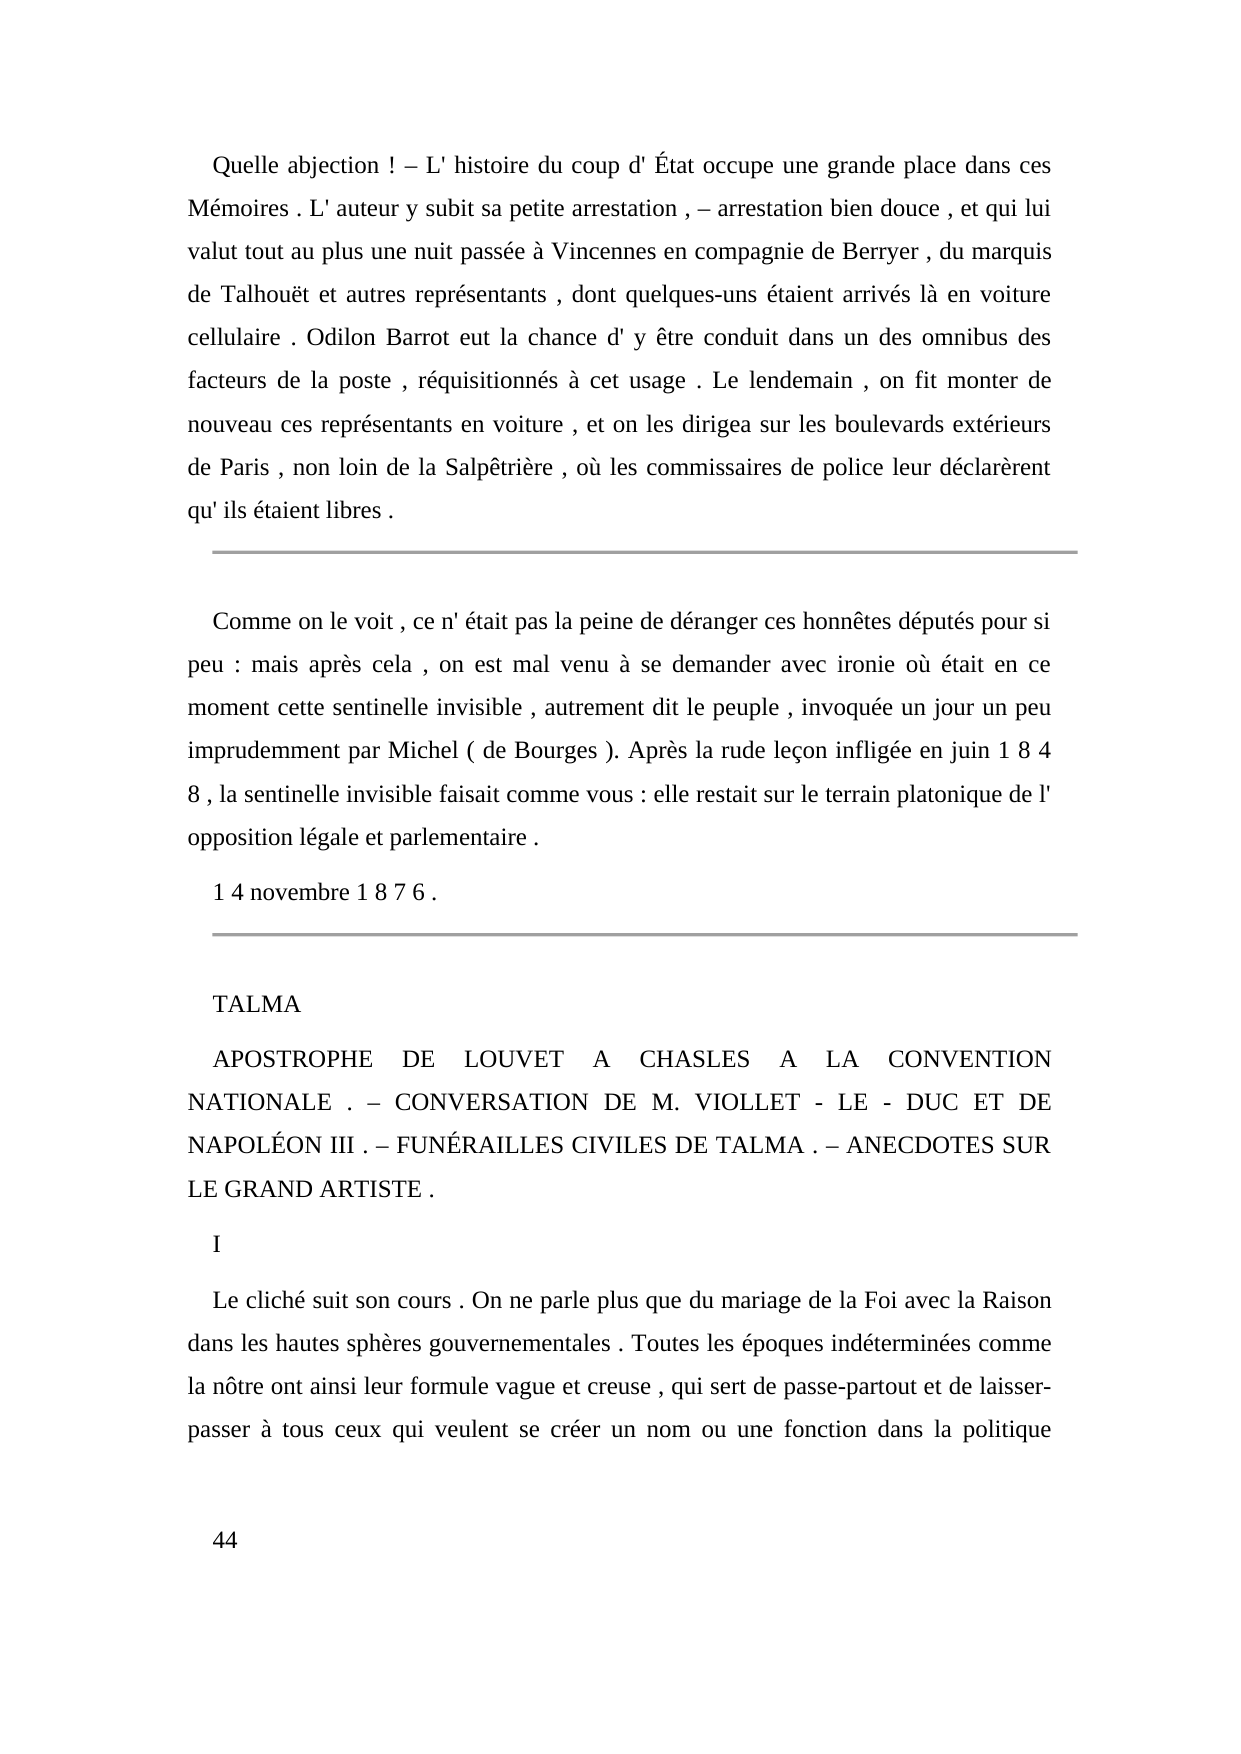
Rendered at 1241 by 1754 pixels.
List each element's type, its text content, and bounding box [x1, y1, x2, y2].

text 1 4 novembre 1 8 7 6 . [187, 877, 1053, 906]
text Quelle abjection ! – L' histoire du coup d' État occupe une grande place dans ces Mémoires . L' auteur y subit sa petite arrestation , – arrestation bien douce , et qui lui valut tout au plus une nuit passée à Vincennes en compagnie de Berryer , du marquis de Talhouët et autres représentants , dont quelques-uns étaient arrivés là en voiture cellulaire . Odilon Barrot eut la chance d' y être conduit dans un des omnibus des facteurs de la poste , réquisitionnés à cet usage . Le lendemain , on fit monter de nouveau ces représentants en voiture , et on les dirigea sur les boulevards extérieurs de Paris , non loin de la Salpêtrière , où les commissaires de police leur déclarèrent qu' ils étaient libres . [187, 150, 1053, 524]
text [187, 1285, 1053, 1443]
text I [187, 1229, 1053, 1258]
text Comme on le voit , ce n' était pas la peine de déranger ces honnêtes députés pour si peu : mais après cela , on est mal venu à se demander avec ironie où était en ce moment cette sentinelle invisible , autrement dit le peuple , invoquée un jour un peu imprudemment par Michel ( de Bourges ). Après la rude leçon infligée en juin 1 8 4 8 , la sentinelle invisible faisait comme vous : elle restait sur le terrain platonique de l' opposition légale et parlementaire . [187, 606, 1053, 851]
text APOSTROPHE DE LOUVET A CHASLES A LA CONVENTION NATIONALE . – CONVERSATION DE M. VIOLLET - LE - DUC ET DE NAPOLÉON III . – FUNÉRAILLES CIVILES DE TALMA . – ANECDOTES SUR LE GRAND ARTISTE . [187, 1044, 1053, 1202]
text TALMA [187, 989, 1053, 1017]
